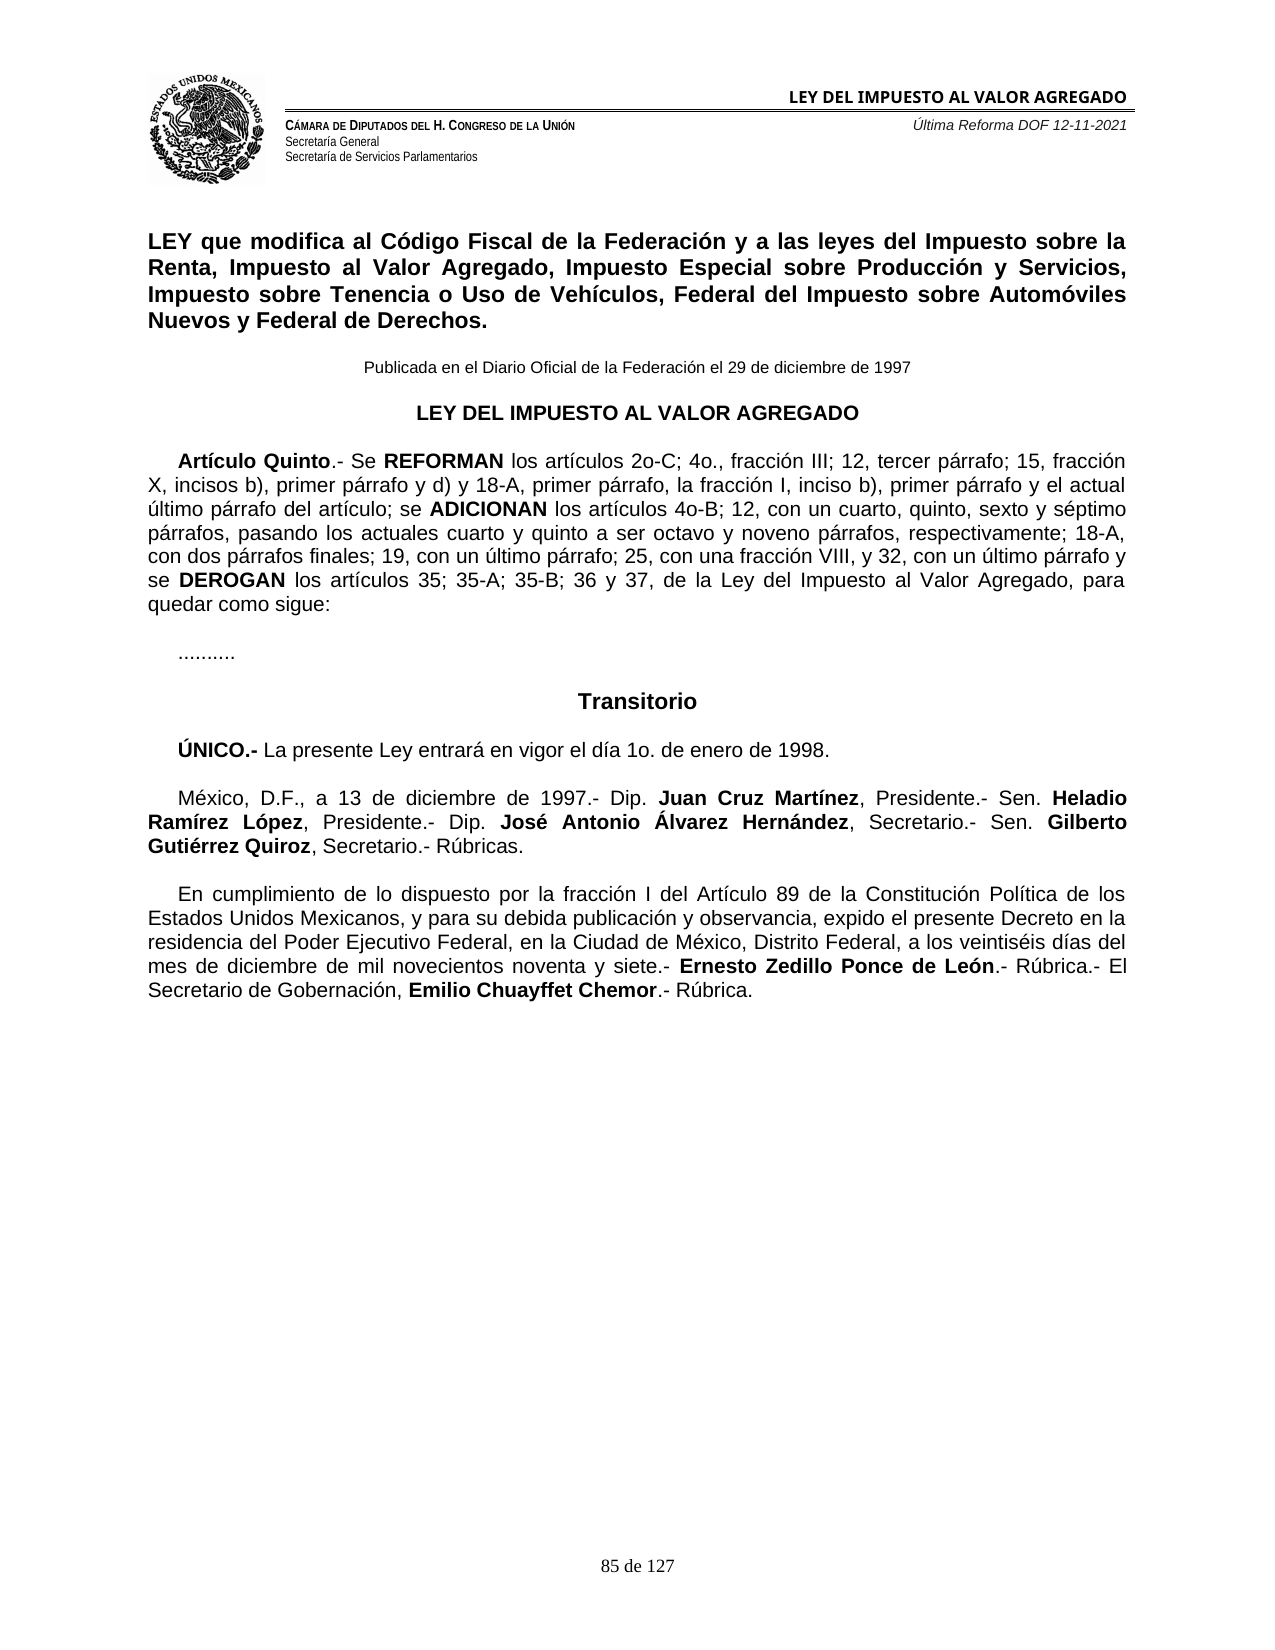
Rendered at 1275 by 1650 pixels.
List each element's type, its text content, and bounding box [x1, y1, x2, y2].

text Artículo Quinto.- Se REFORMAN los artículos 2o-C; 4o., fracción III; 12, tercer párrafo; 15, fracción X, incisos b), primer párrafo y d) y 18-A, primer párrafo, la fracción I, inciso b), primer párrafo y el actual último párrafo del artículo; se ADICIONAN los artículos 4o-B; 12, con un cuarto, quinto, sexto y séptimo párrafos, pasando los actuales cuarto y quinto a ser octavo y noveno párrafos, respectivamente; 18-A, con dos párrafos finales; 19, con un último párrafo; 25, con una fracción VIII, y 32, con un último párrafo y se DEROGAN los artículos 35; 35-A; 35-B; 36 y 37, de la Ley del Impuesto al Valor Agregado, para quedar como sigue: [148, 448, 1127, 616]
text En cumplimiento de lo dispuesto por la fracción I del Artículo 89 de la Constitución Política de los Estados Unidos Mexicanos, y para su debida publicación y observancia, expido el presente Decreto en la residencia del Poder Ejecutivo Federal, en la Ciudad de México, Distrito Federal, a los veintiséis días del mes de diciembre de mil novecientos noventa y siete.- Ernesto Zedillo Ponce de León.- Rúbrica.- El Secretario de Gobernación, Emilio Chuayffet Chemor.- Rúbrica. [148, 882, 1127, 1002]
text Transitorio [148, 688, 1127, 714]
text México, D.F., a 13 de diciembre de 1997.- Dip. Juan Cruz Martínez, Presidente.- Sen. Heladio Ramírez López, Presidente.- Dip. José Antonio Álvarez Hernández, Secretario.- Sen. Gilberto Gutiérrez Quiroz, Secretario.- Rúbricas. [148, 786, 1127, 858]
text LEY que modifica al Código Fiscal de la Federación y a las leyes del Impuesto sobre la Renta, Impuesto al Valor Agregado, Impuesto Especial sobre Producción y Servicios, Impuesto sobre Tenencia o Uso de Vehículos, Federal del Impuesto sobre Automóviles Nuevos y Federal de Derechos. [148, 228, 1127, 333]
text .......... [148, 640, 1127, 664]
text Publicada en el Diario Oficial de la Federación el 29 de diciembre de 1997 [148, 357, 1127, 377]
text LEY DEL IMPUESTO AL VALOR AGREGADO [148, 401, 1127, 424]
text ÚNICO.- La presente Ley entrará en vigor el día 1o. de enero de 1998. [148, 738, 1127, 762]
